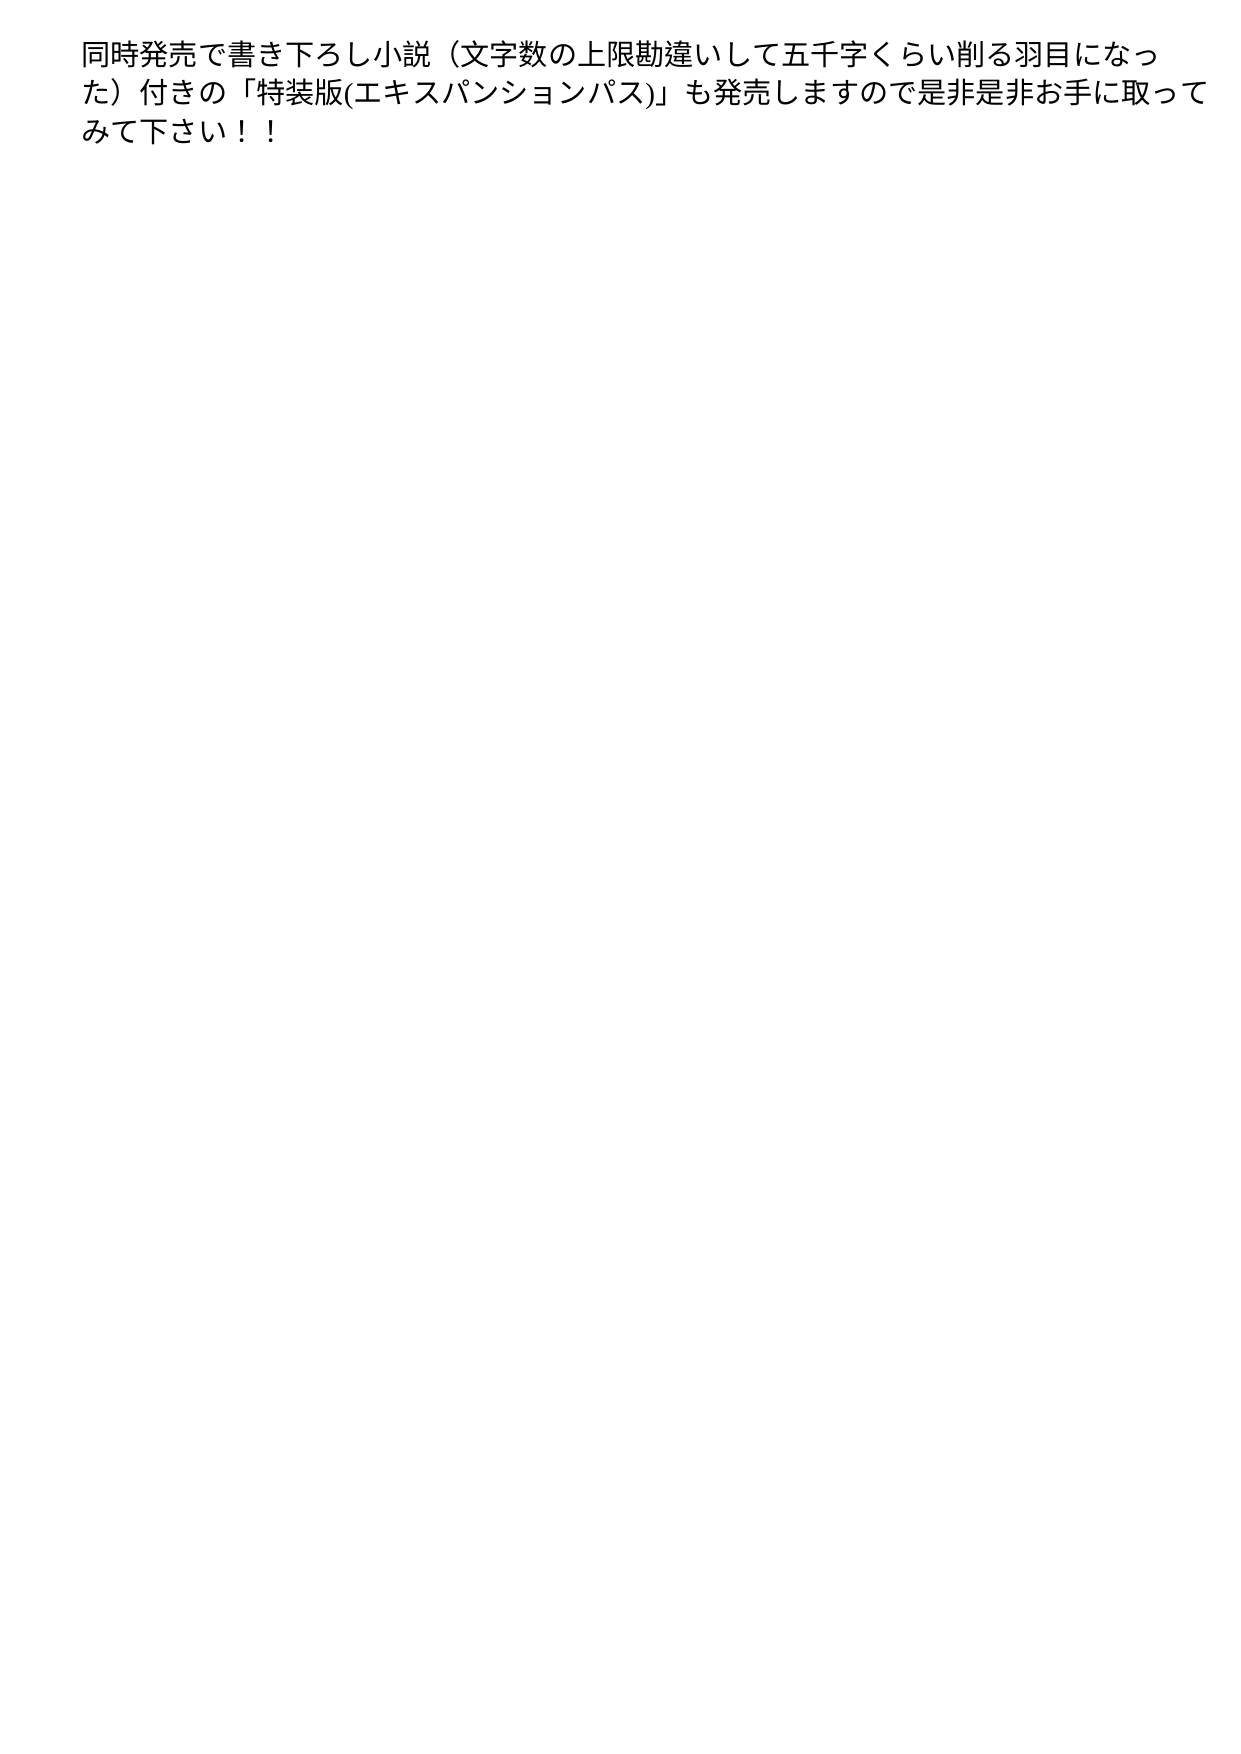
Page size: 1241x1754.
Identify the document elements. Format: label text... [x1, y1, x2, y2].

text 同時発売で書き下ろし小説（文字数の上限勘違いして五千字くらい削る羽目になった）付きの「特装版(エキスパンションパス)」も発売しますので是非是非お手に取ってみて下さい！！ [81, 37, 1215, 150]
